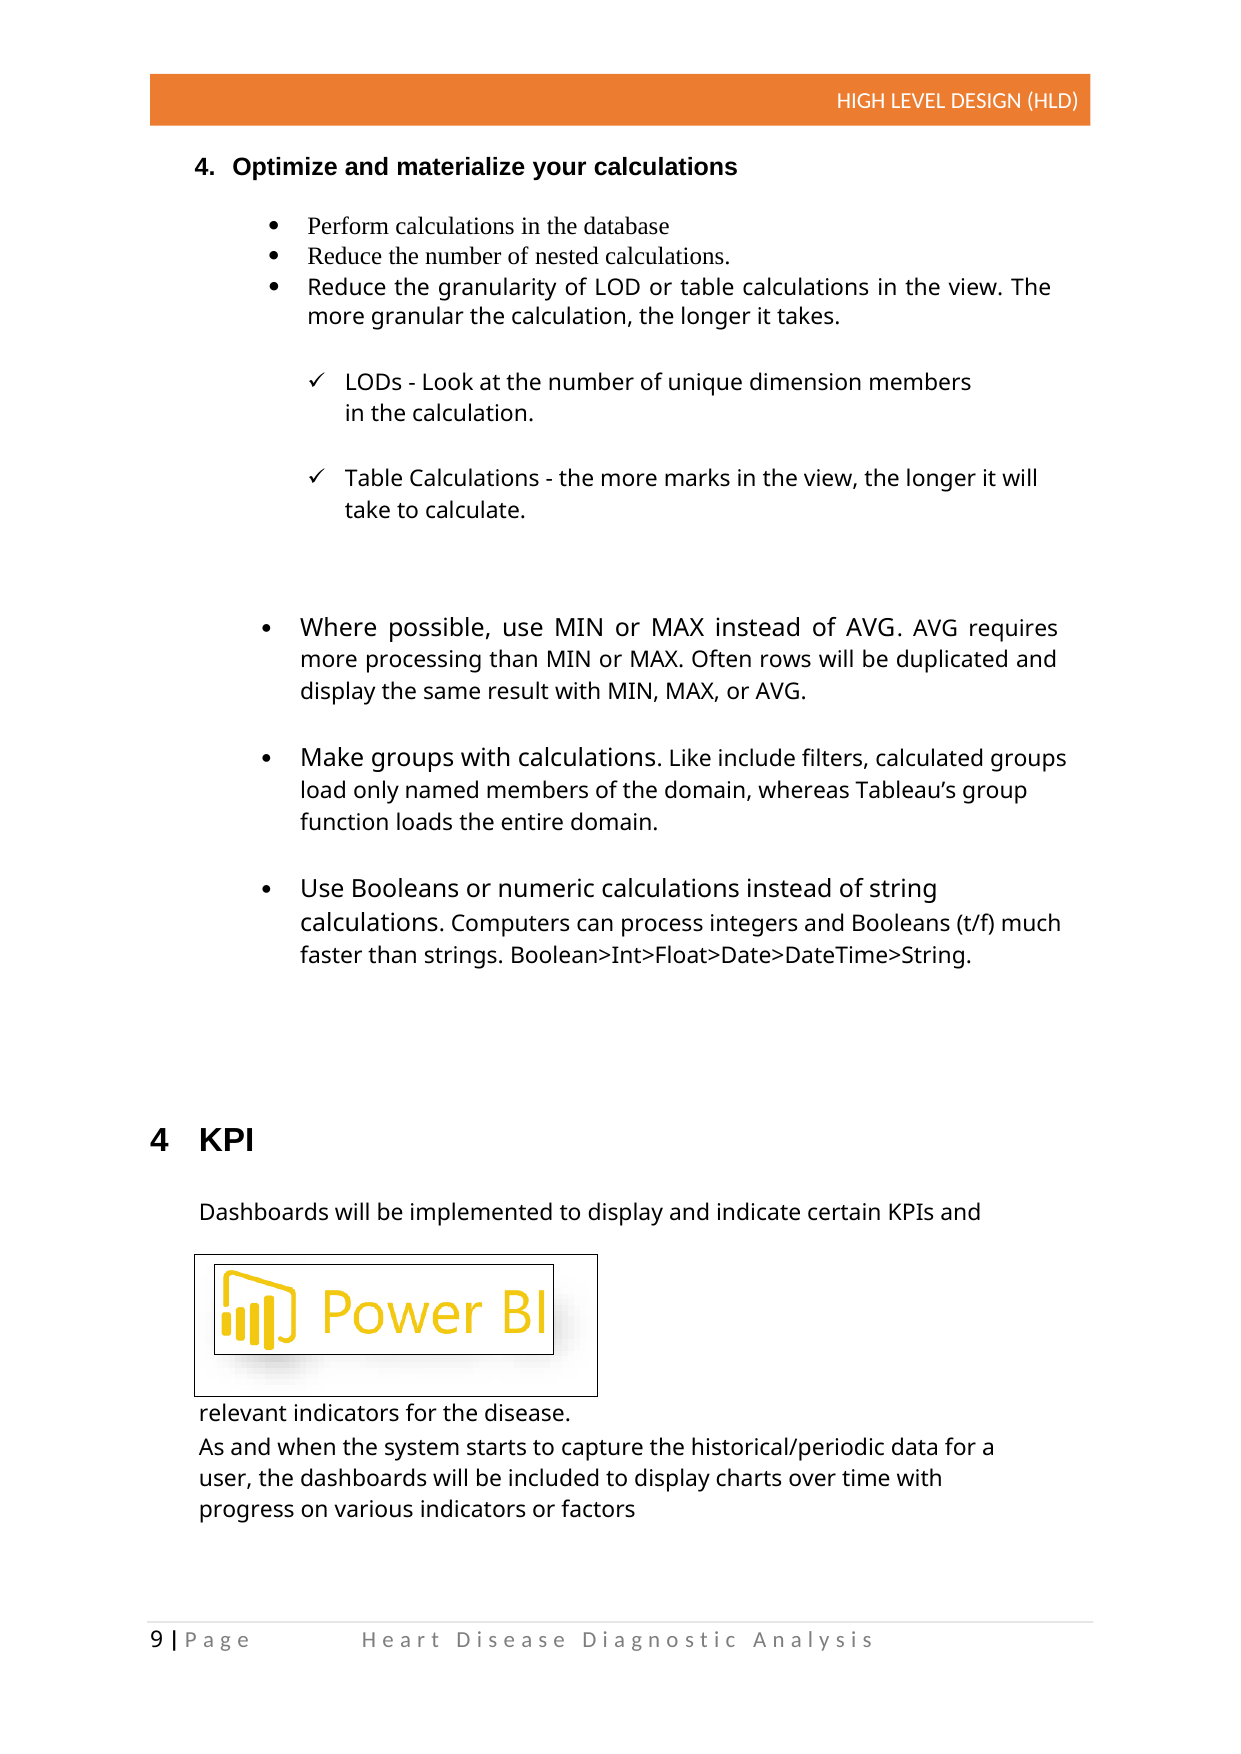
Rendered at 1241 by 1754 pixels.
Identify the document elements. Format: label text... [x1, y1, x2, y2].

subtitle Optimize and materialize your calculations [194, 152, 1223, 181]
subtitle Perform calculations in the database [269, 210, 1223, 240]
list Reduce the granularity of LOD or table calculations in the view. The more granular the calculation, the longer it takes. [269, 272, 1052, 332]
text Dashboards will be implemented to display and indicate certain KPIs and relevant indicators for the disease. [199, 1196, 1027, 1428]
text As and when the system starts to capture the historical/periodic data for a user, the dashboards will be included to display charts over time with progress on various indicators or factors [199, 1431, 1041, 1524]
list Use Booleans or numeric calculations instead of string calculations. Computers can process integers and Booleans (t/f) much faster than strings. Boolean>Int>Float>Date>DateTime>String. [262, 871, 1074, 970]
list Table Calculations - the more marks in the view, the longer it will take to calculate. [307, 462, 1074, 525]
picture [195, 1255, 199, 1396]
list LODs - Look at the number of unique dimension members in the calculation. [307, 366, 997, 428]
subtitle KPI [150, 1120, 1223, 1158]
list Make groups with calculations. Like include filters, calculated groups load only named members of the domain, whereas Tableau’s group function loads the entire domain. [262, 740, 1084, 837]
subtitle Reduce the number of nested calculations. [269, 240, 1223, 271]
list Where possible, use MIN or MAX instead of AVG. AVG requires more processing than MIN or MAX. Often rows will be duplicated and display the same result with MIN, MAX, or AVG. [262, 609, 1058, 706]
